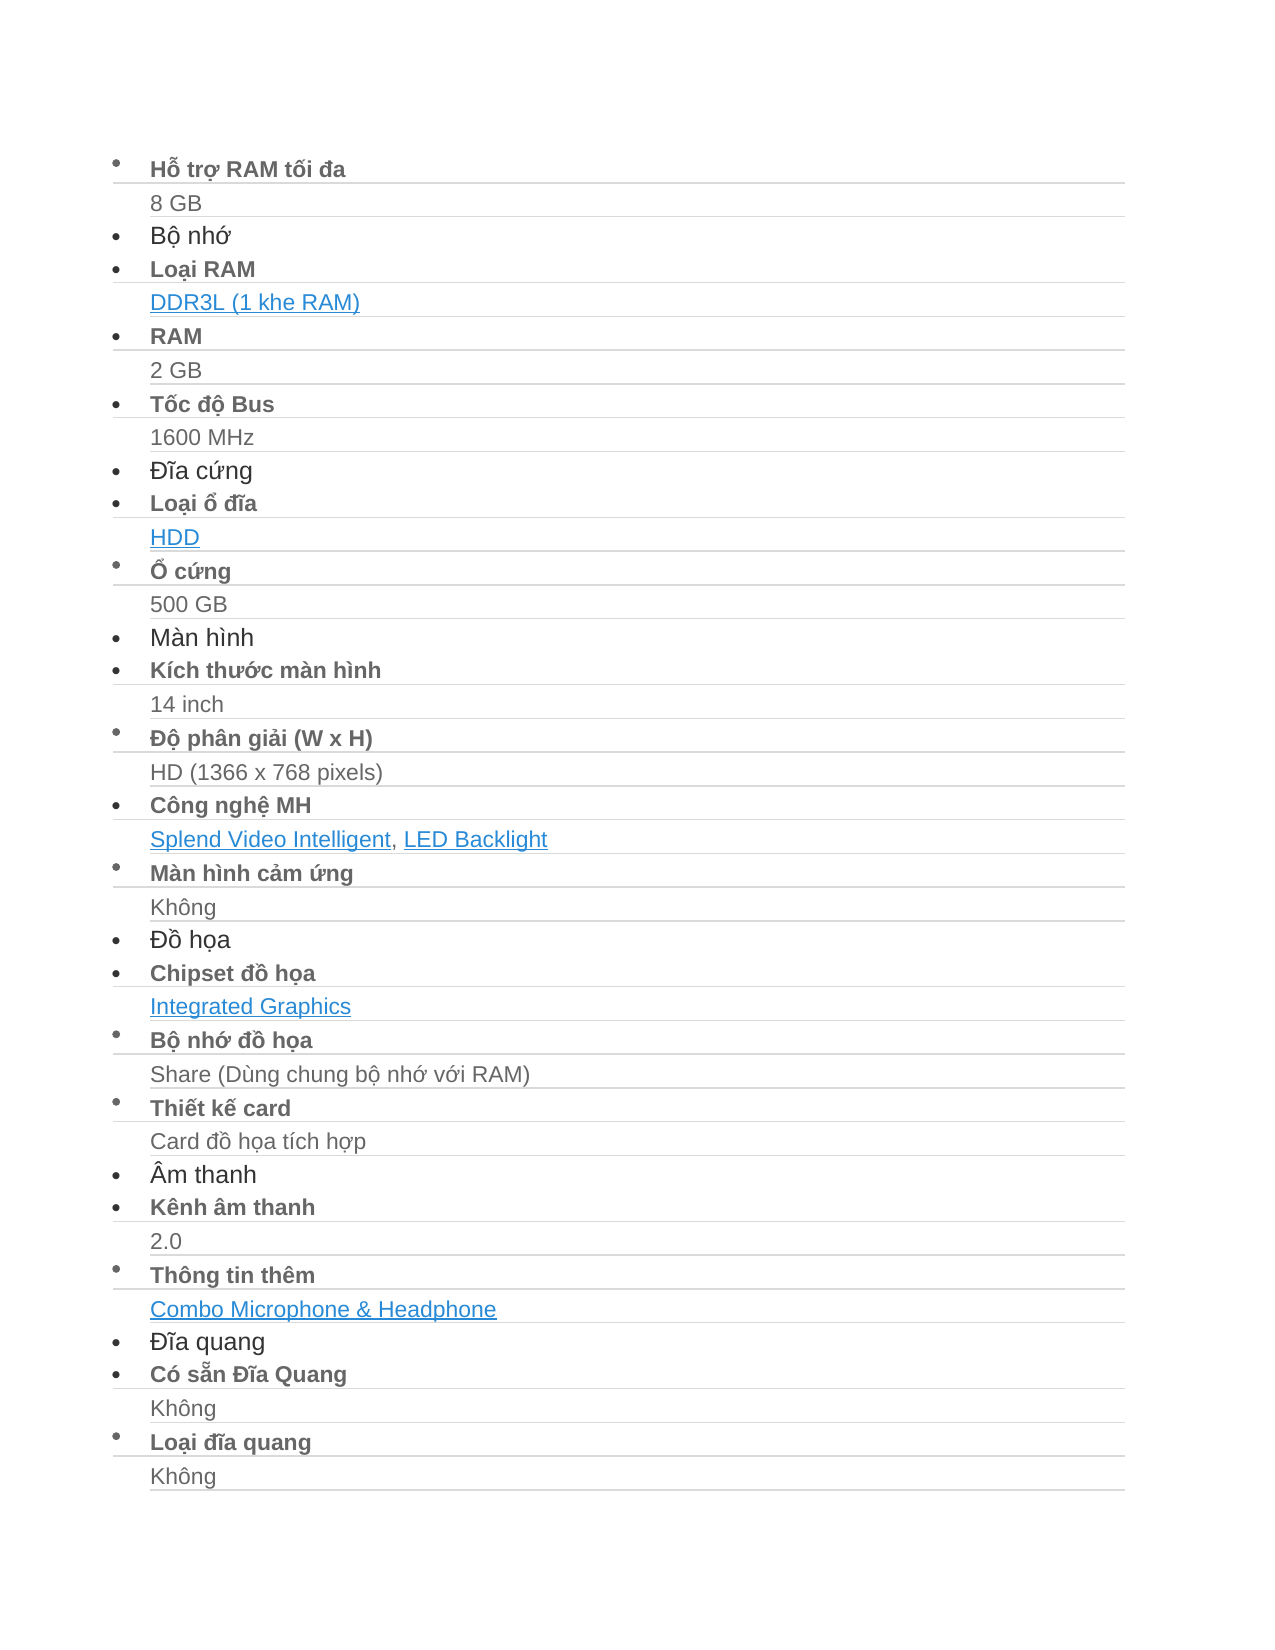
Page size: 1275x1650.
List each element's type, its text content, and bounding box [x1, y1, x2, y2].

list Đĩa cứng [112, 452, 1125, 484]
list Bộ nhớ đồ họa [112, 1021, 1125, 1055]
text 2.0 [150, 1222, 1125, 1254]
list Có sẵn Đĩa Quang [112, 1356, 1125, 1389]
text Combo Microphone & Headphone [150, 1290, 1125, 1322]
list Ổ cứng [112, 552, 1125, 586]
list Thông tin thêm [112, 1256, 1125, 1290]
list Âm thanh [112, 1156, 1125, 1188]
list Tốc độ Bus [112, 385, 1125, 418]
text Card đồ họa tích hợp [150, 1122, 1125, 1155]
text 8 GB [150, 184, 1125, 216]
list Hỗ trợ RAM tối đa [112, 150, 1125, 184]
list Loại RAM [112, 250, 1125, 283]
text Splend Video Intelligent, LED Backlight [150, 820, 1125, 853]
list Màn hình [112, 619, 1125, 652]
list Loại ổ đĩa [112, 484, 1125, 518]
text HD (1366 x 768 pixels) [150, 753, 1125, 785]
list Kênh âm thanh [112, 1188, 1125, 1222]
text DDR3L (1 khe RAM) [150, 283, 1125, 316]
text Không [150, 888, 1125, 920]
list Thiết kế card [112, 1089, 1125, 1122]
list Độ phân giải (W x H) [112, 719, 1125, 753]
text 500 GB [150, 586, 1125, 618]
text 1600 MHz [150, 418, 1125, 451]
list Đồ họa [112, 922, 1125, 954]
list Loại đĩa quang [112, 1423, 1125, 1457]
text HDD [150, 518, 1125, 550]
list Đĩa quang [112, 1323, 1125, 1356]
text Integrated Graphics [150, 987, 1125, 1020]
text 2 GB [150, 351, 1125, 383]
text Không [150, 1457, 1125, 1489]
list Bộ nhớ [112, 217, 1125, 250]
list Màn hình cảm ứng [112, 854, 1125, 888]
list Công nghệ MH [112, 787, 1125, 820]
list RAM [112, 317, 1125, 351]
text 14 inch [150, 685, 1125, 718]
text Share (Dùng chung bộ nhớ với RAM) [150, 1055, 1125, 1087]
list Kích thước màn hình [112, 652, 1125, 685]
list Chipset đồ họa [112, 954, 1125, 987]
text Không [150, 1389, 1125, 1422]
